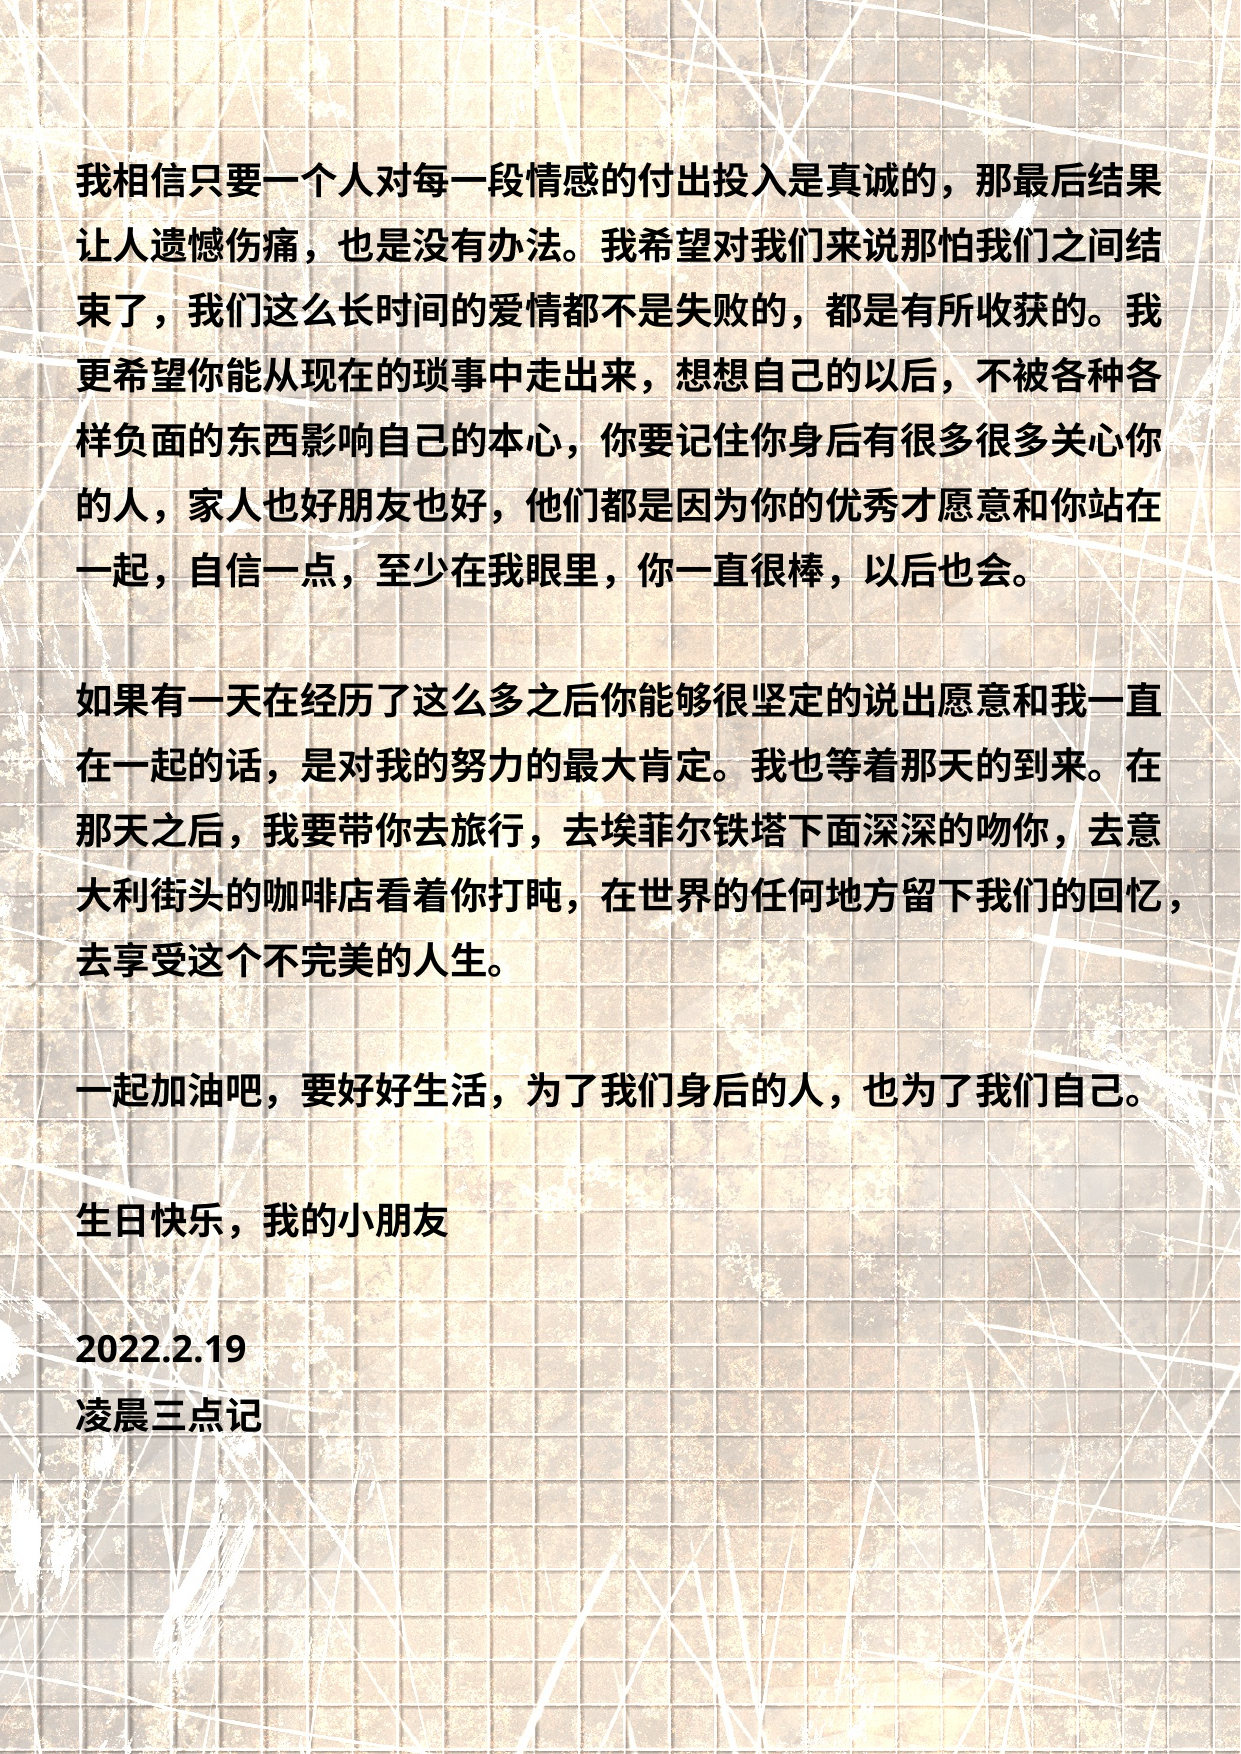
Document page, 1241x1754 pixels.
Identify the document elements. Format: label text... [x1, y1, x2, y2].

text 我相信只要一个人对每一段情感的付出投入是真诚的，那最后结果让人遗憾伤痛，也是没有办法。我希望对我们来说那怕我们之间结束了，我们这么长时间的爱情都不是失败的，都是有所收获的。我更希望你能从现在的琐事中走出来，想想自己的以后，不被各种各样负面的东西影响自己的本心，你要记住你身后有很多很多关心你的人，家人也好朋友也好，他们都是因为你的优秀才愿意和你站在一起，自信一点，至少在我眼里，你一直很棒，以后也会。 [75, 146, 1165, 601]
text 2022.2.19 [75, 1316, 1165, 1381]
text 如果有一天在经历了这么多之后你能够很坚定的说出愿意和我一直在一起的话，是对我的努力的最大肯定。我也等着那天的到来。在那天之后，我要带你去旅行，去埃菲尔铁塔下面深深的吻你，去意大利街头的咖啡店看着你打盹，在世界的任何地方留下我们的回忆，去享受这个不完美的人生。 [75, 666, 1165, 991]
text 一起加油吧，要好好生活，为了我们身后的人，也为了我们自己。 [75, 1056, 1165, 1121]
picture [0, 0, 1241, 1754]
text 凌晨三点记 [75, 1381, 1165, 1446]
text 生日快乐，我的小朋友 [75, 1186, 1165, 1251]
